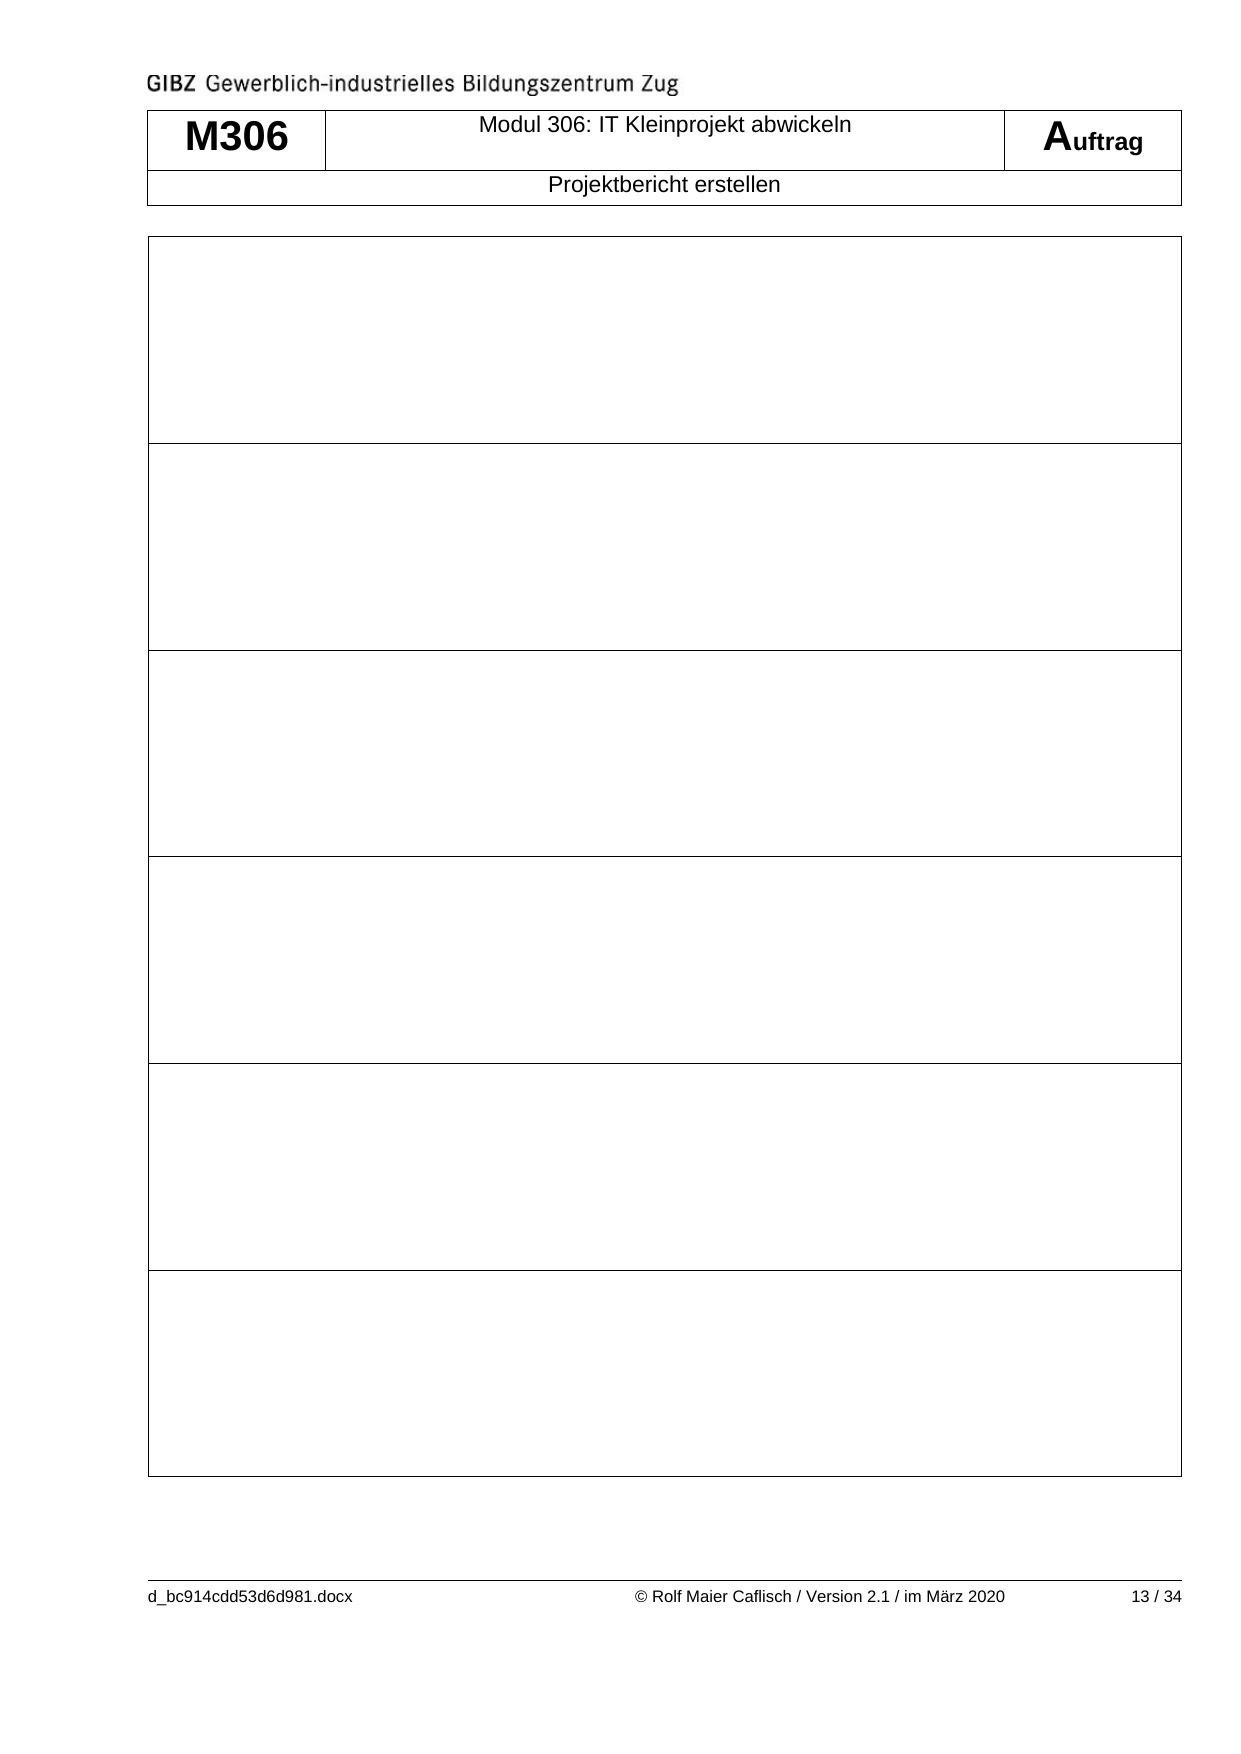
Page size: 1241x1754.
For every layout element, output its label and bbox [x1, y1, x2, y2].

table_cell [149, 857, 1181, 1063]
table_cell [149, 1271, 1181, 1476]
table_cell [149, 651, 1181, 856]
picture [147, 75, 685, 96]
table_cell [149, 1064, 1181, 1269]
table_cell [149, 444, 1181, 649]
table_cell [149, 237, 1181, 443]
